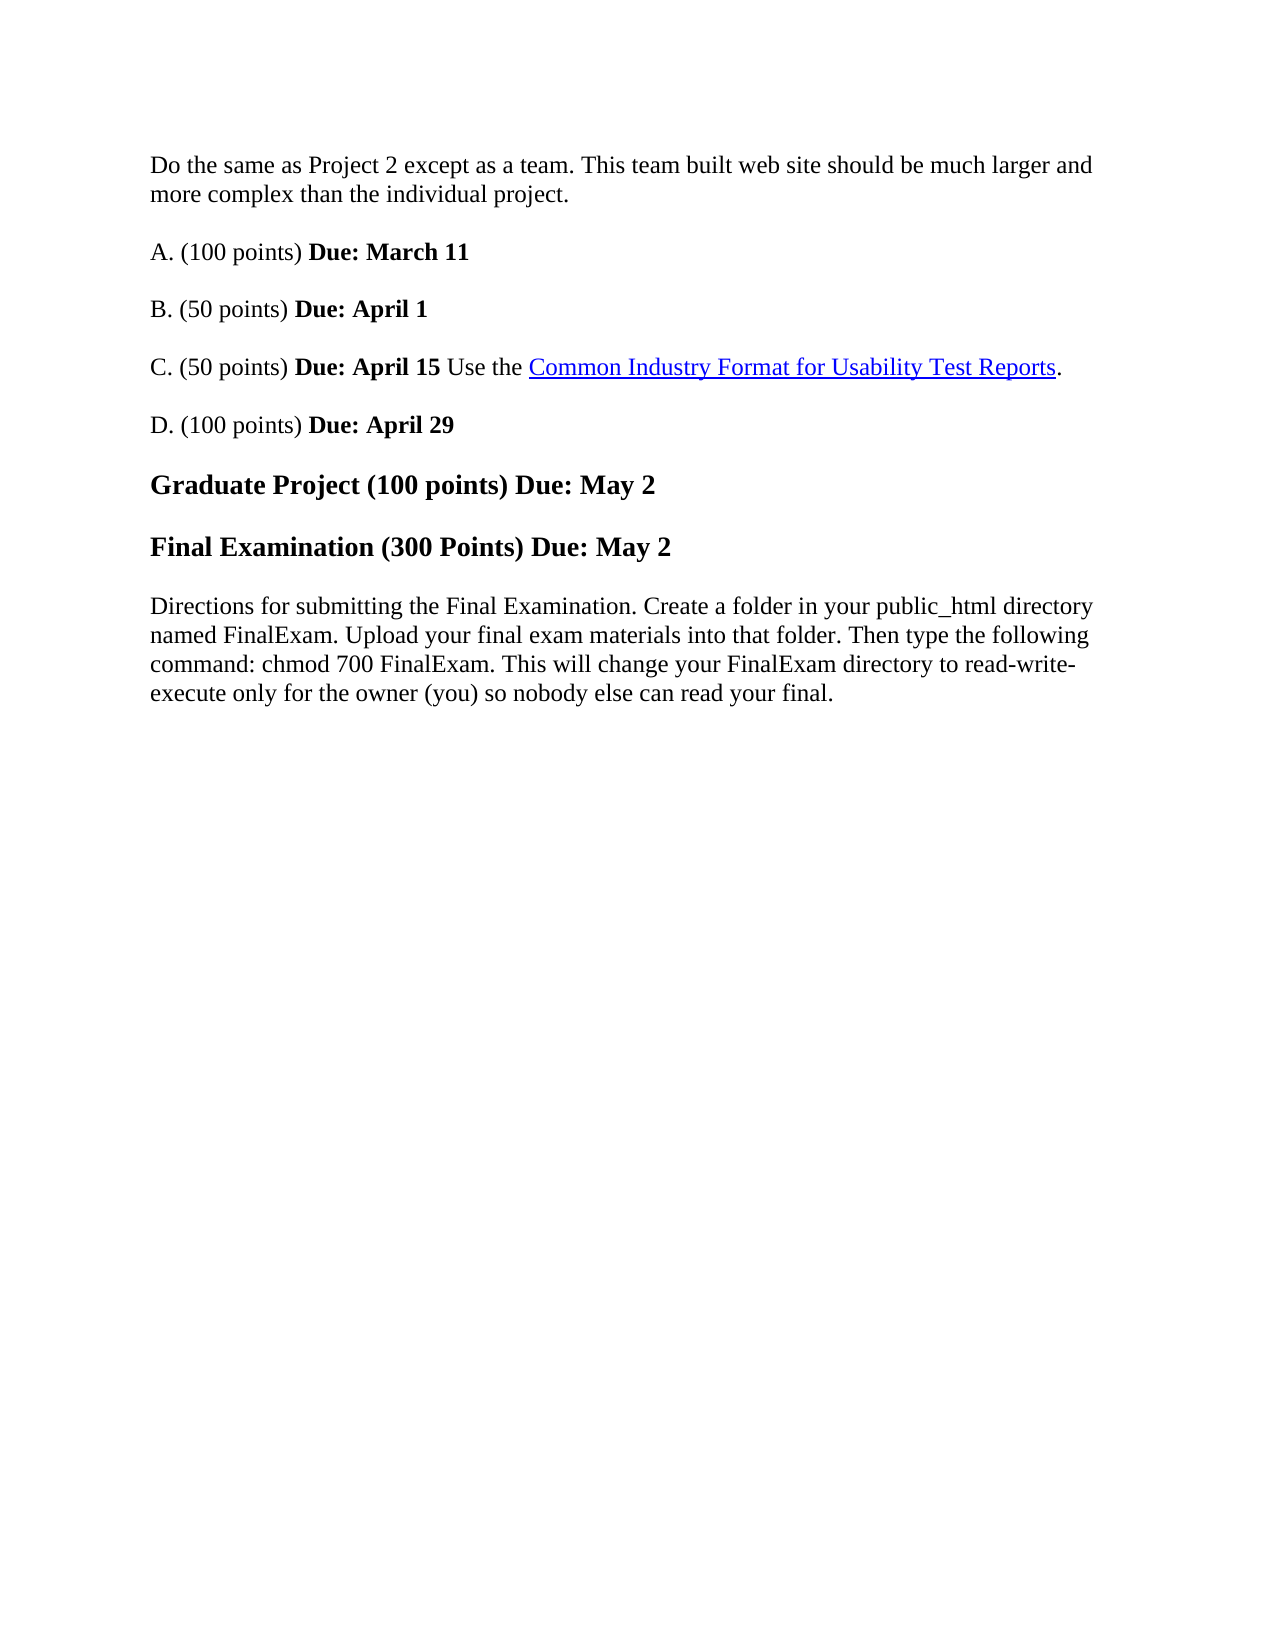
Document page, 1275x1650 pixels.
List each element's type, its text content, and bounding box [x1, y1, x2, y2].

text C. (50 points) Due: April 15 Use the Common Industry Format for Usability Test Reports. [150, 352, 1125, 381]
text A. (100 points) Due: March 11 [150, 237, 1125, 265]
text Do the same as Project 2 except as a team. This team built web site should be much larger and more complex than the individual project. [150, 150, 1125, 207]
text Graduate Project (100 points) Due: May 2 [150, 468, 1125, 501]
text Directions for submitting the Final Examination. Create a folder in your public_html directory named FinalExam. Upload your final exam materials into that folder. Then type the following command: chmod 700 FinalExam. This will change your FinalExam directory to read-write-execute only for the owner (you) so nobody else can read your final. [150, 591, 1125, 706]
text Final Examination (300 Points) Due: May 2 [150, 530, 1125, 562]
text B. (50 points) Due: April 1 [150, 294, 1125, 323]
text D. (100 points) Due: April 29 [150, 410, 1125, 439]
